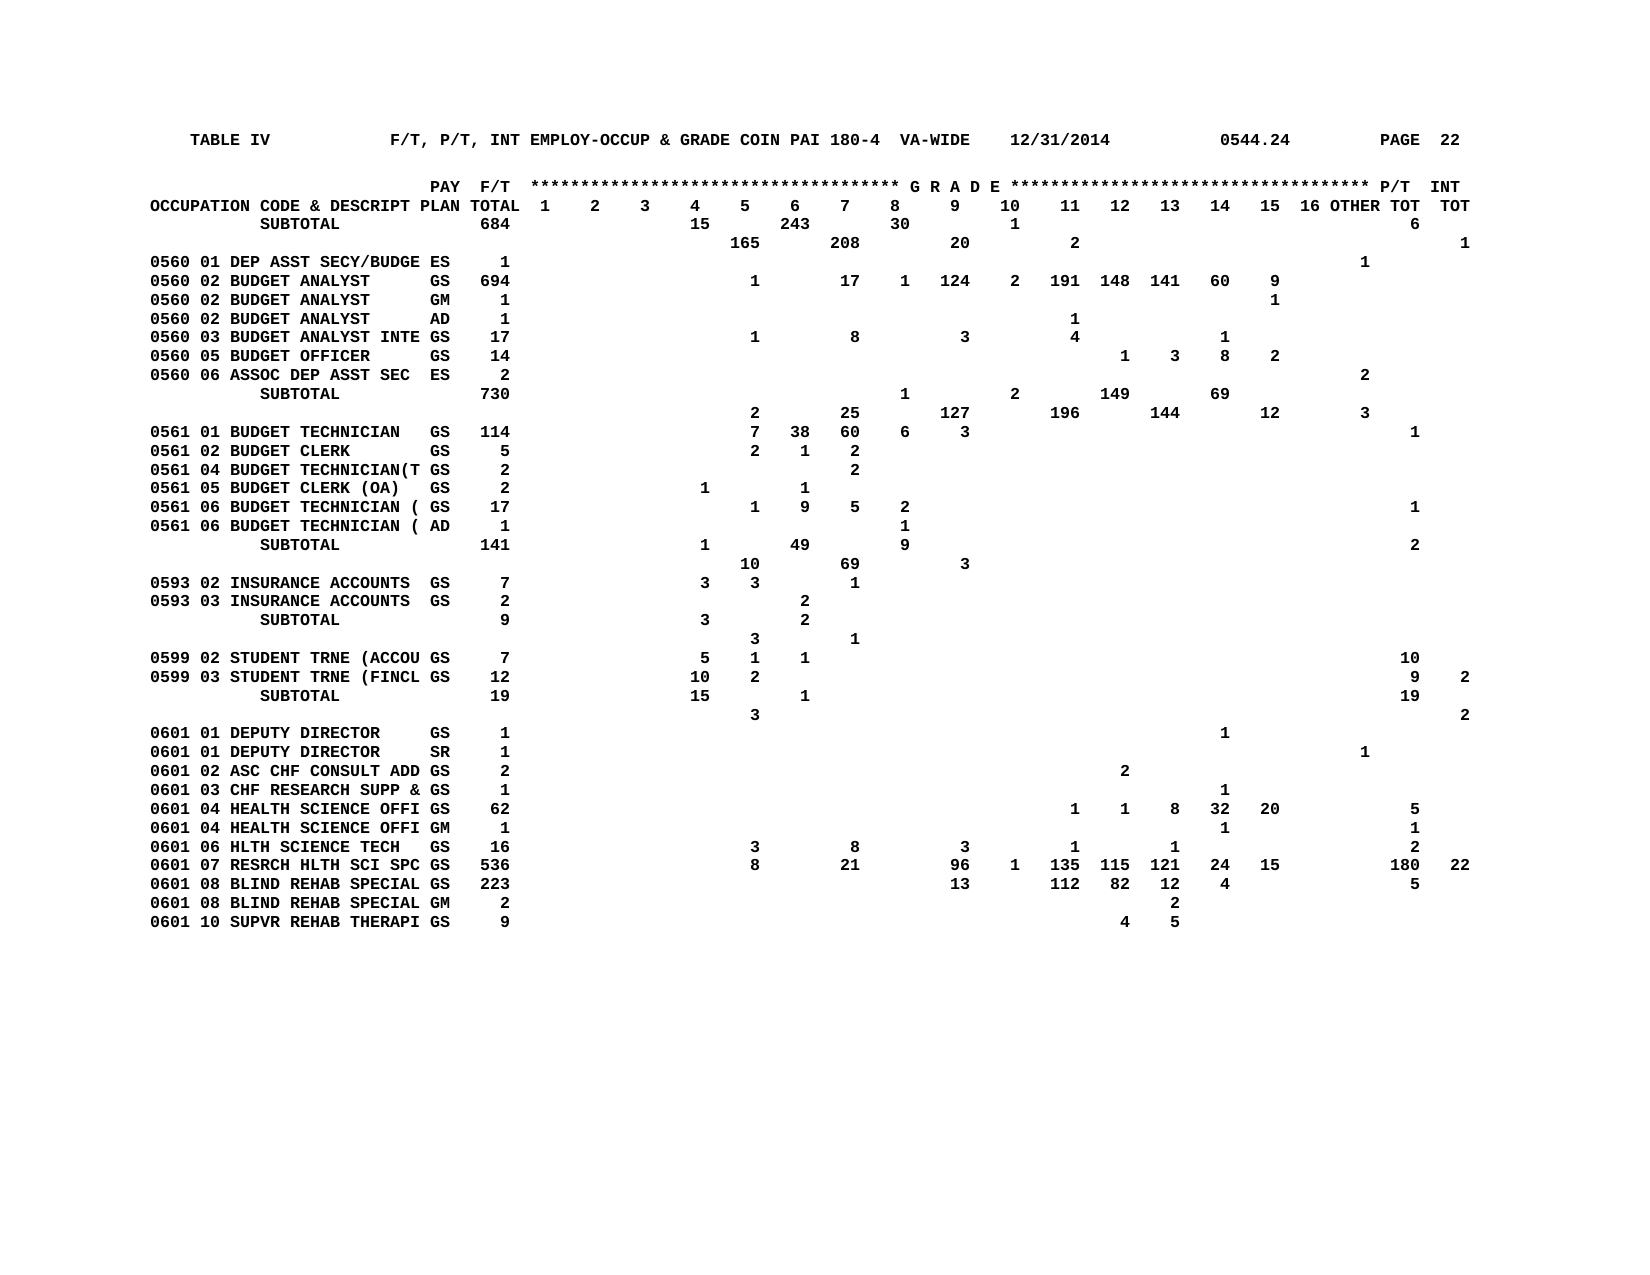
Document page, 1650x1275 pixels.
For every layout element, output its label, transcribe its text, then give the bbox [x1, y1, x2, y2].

text 0601 04 HEALTH SCIENCE OFFI GS 62 1 1 8 32 20 5 [150, 800, 1500, 819]
text 2 25 127 196 144 12 3 [150, 404, 1500, 423]
text 0561 05 BUDGET CLERK (OA) GS 2 1 1 [150, 480, 1500, 499]
text 0560 02 BUDGET ANALYST GM 1 1 [150, 291, 1500, 310]
text 0561 01 BUDGET TECHNICIAN GS 114 7 38 60 6 3 1 [150, 423, 1500, 442]
text 0560 05 BUDGET OFFICER GS 14 1 3 8 2 [150, 348, 1500, 367]
text SUBTOTAL 684 15 243 30 1 6 [150, 216, 1500, 235]
text 3 2 [150, 706, 1500, 725]
text SUBTOTAL 730 1 2 149 69 [150, 386, 1500, 404]
text 0560 02 BUDGET ANALYST GS 694 1 17 1 124 2 191 148 141 60 9 [150, 272, 1500, 291]
text 0601 06 HLTH SCIENCE TECH GS 16 3 8 3 1 1 2 [150, 838, 1500, 857]
text 0560 02 BUDGET ANALYST AD 1 1 [150, 310, 1500, 329]
text 0601 07 RESRCH HLTH SCI SPC GS 536 8 21 96 1 135 115 121 24 15 180 22 [150, 857, 1500, 876]
text SUBTOTAL 9 3 2 [150, 612, 1500, 631]
text 0601 01 DEPUTY DIRECTOR GS 1 1 [150, 725, 1500, 744]
text 0601 08 BLIND REHAB SPECIAL GM 2 2 [150, 895, 1500, 913]
text SUBTOTAL 19 15 1 19 [150, 687, 1500, 706]
text 0599 03 STUDENT TRNE (FINCL GS 12 10 2 9 2 [150, 668, 1500, 687]
text 0561 04 BUDGET TECHNICIAN(T GS 2 2 [150, 461, 1500, 480]
text 0561 02 BUDGET CLERK GS 5 2 1 2 [150, 442, 1500, 461]
text SUBTOTAL 141 1 49 9 2 [150, 536, 1500, 555]
text OCCUPATION CODE & DESCRIPT PLAN TOTAL 1 2 3 4 5 6 7 8 9 10 11 12 13 14 15 16 OTHER TOT TOT [150, 197, 1500, 216]
text TABLE IV F/T, P/T, INT EMPLOY-OCCUP & GRADE COIN PAI 180-4 VA-WIDE 12/31/2014 0544.24 PAGE 22 [150, 131, 1500, 150]
text 0561 06 BUDGET TECHNICIAN ( GS 17 1 9 5 2 1 [150, 499, 1500, 518]
text 0601 02 ASC CHF CONSULT ADD GS 2 2 [150, 763, 1500, 782]
text 0593 02 INSURANCE ACCOUNTS GS 7 3 3 1 [150, 574, 1500, 593]
text 0601 10 SUPVR REHAB THERAPI GS 9 4 5 [150, 913, 1500, 932]
text 165 208 20 2 1 [150, 235, 1500, 254]
text 0561 06 BUDGET TECHNICIAN ( AD 1 1 [150, 518, 1500, 536]
text 10 69 3 [150, 555, 1500, 574]
text 0599 02 STUDENT TRNE (ACCOU GS 7 5 1 1 10 [150, 649, 1500, 668]
text 0593 03 INSURANCE ACCOUNTS GS 2 2 [150, 593, 1500, 612]
text 0560 06 ASSOC DEP ASST SEC ES 2 2 [150, 367, 1500, 386]
text PAY F/T ************************************* G R A D E ************************************ P/T INT [150, 178, 1500, 197]
text 0601 01 DEPUTY DIRECTOR SR 1 1 [150, 744, 1500, 763]
text 0601 08 BLIND REHAB SPECIAL GS 223 13 112 82 12 4 5 [150, 876, 1500, 895]
text 0601 04 HEALTH SCIENCE OFFI GM 1 1 1 [150, 819, 1500, 838]
text 3 1 [150, 631, 1500, 649]
text 0560 03 BUDGET ANALYST INTE GS 17 1 8 3 4 1 [150, 329, 1500, 348]
text 0601 03 CHF RESEARCH SUPP & GS 1 1 [150, 782, 1500, 800]
text 0560 01 DEP ASST SECY/BUDGE ES 1 1 [150, 254, 1500, 272]
